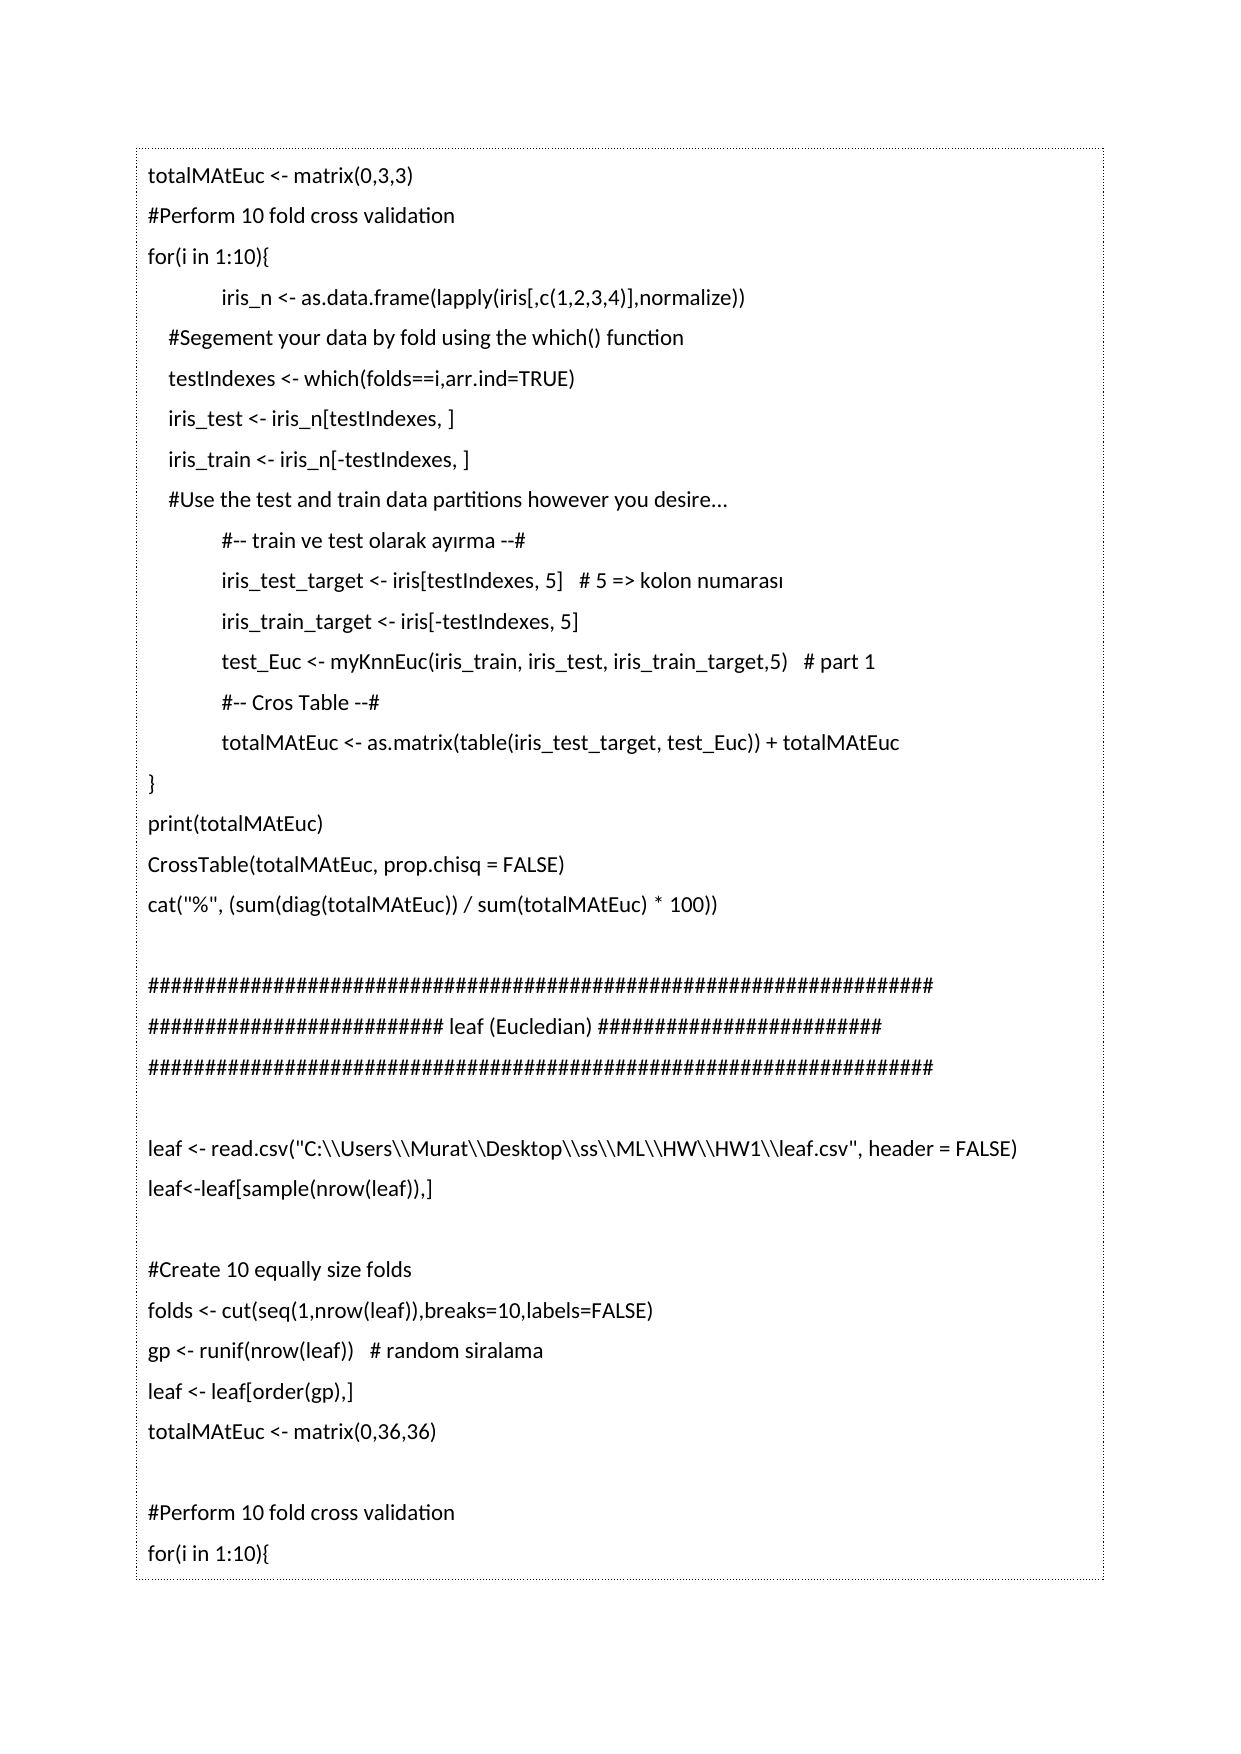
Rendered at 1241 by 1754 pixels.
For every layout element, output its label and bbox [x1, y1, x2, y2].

table_header [136, 148, 1104, 1579]
